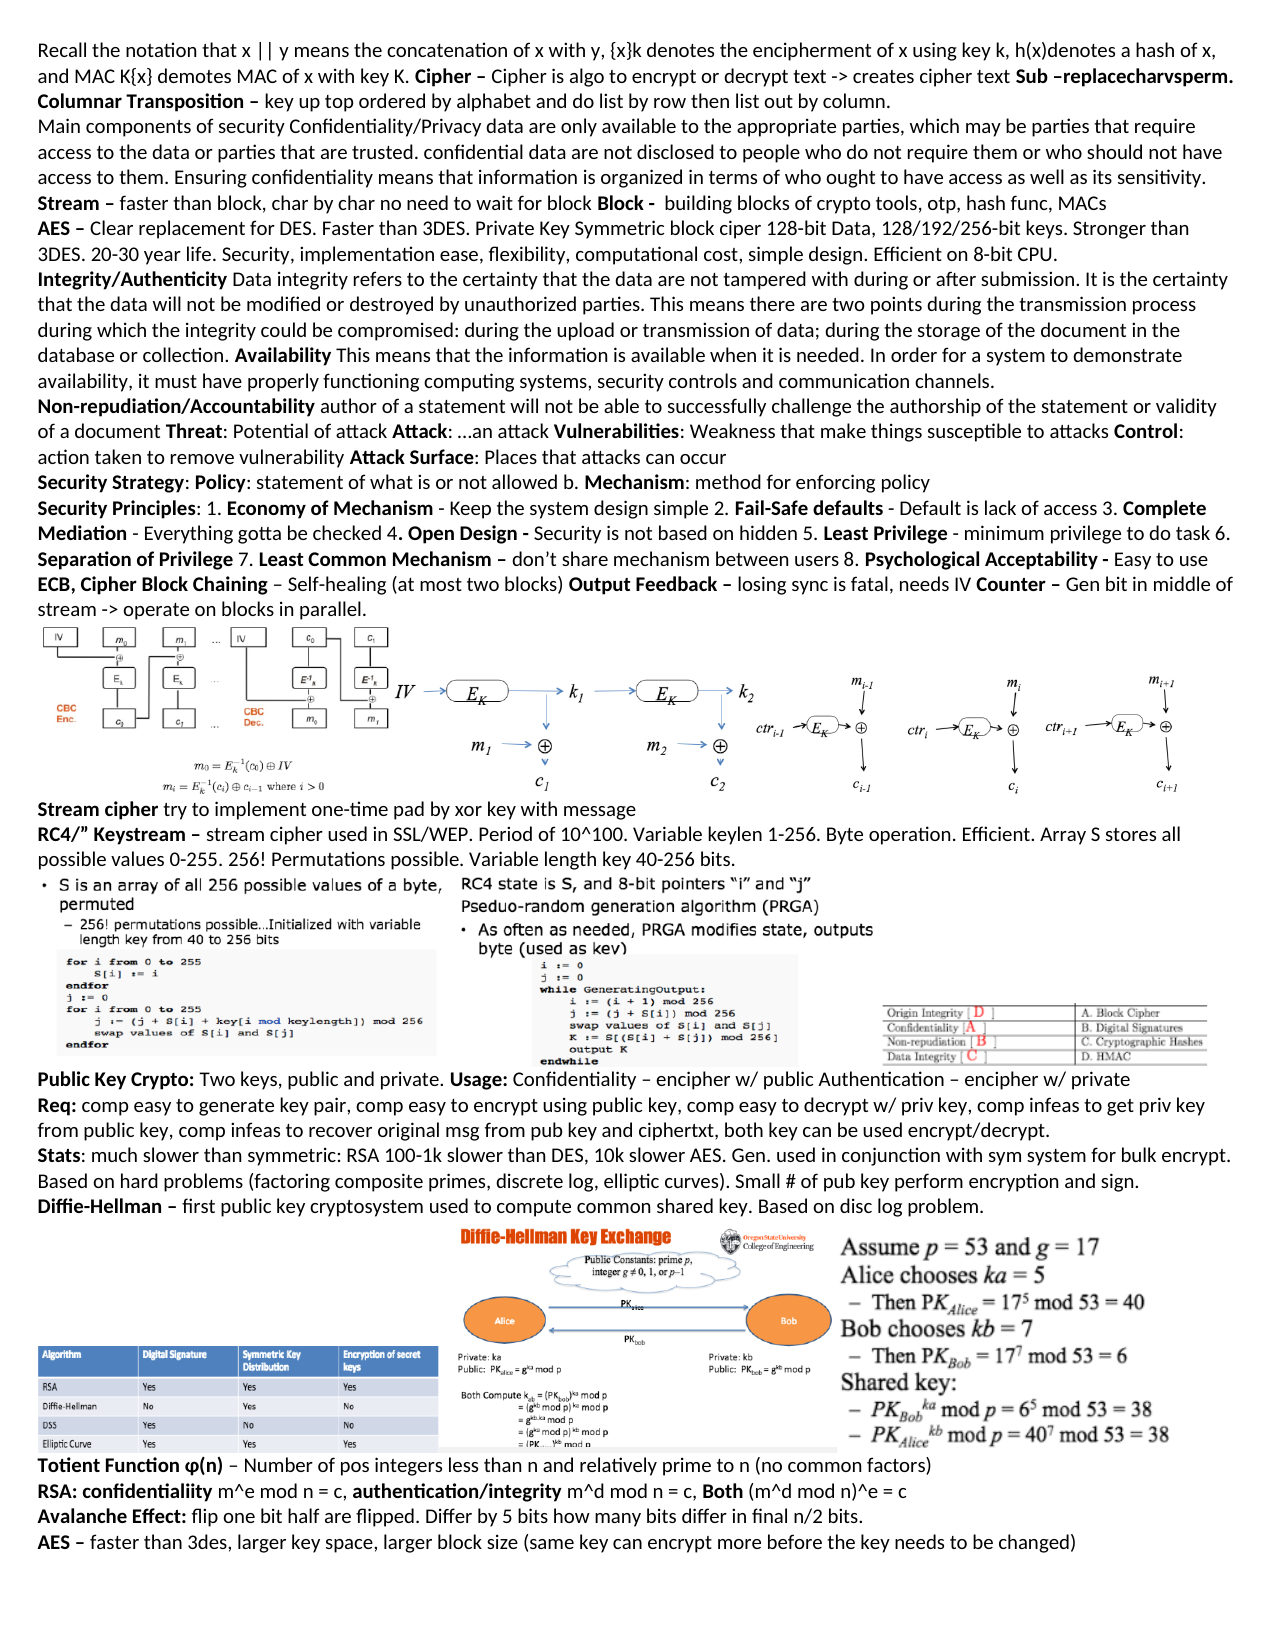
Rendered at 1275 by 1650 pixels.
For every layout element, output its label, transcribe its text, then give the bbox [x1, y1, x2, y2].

text ECB, Cipher Block Chaining – Self-healing (at most two blocks) Output Feedback – losing sync is fatal, needs IV Counter – Gen bit in middle of stream -> operate on blocks in parallel. [37, 571, 1237, 622]
text RC4/” Keystream – stream cipher used in SSL/WEP. Period of 10^100. Variable keylen 1-256. Byte operation. Efficient. Array S stores all possible values 0-255. 256! Permutations possible. Variable length key 40-256 bits. [37, 821, 1237, 872]
text Stream cipher try to implement one-time pad by xor key with message [37, 796, 1237, 821]
text Req: comp easy to generate key pair, comp easy to encrypt using public key, comp easy to decrypt w/ priv key, comp infeas to get priv key from public key, comp infeas to recover original msg from pub key and ciphertxt, both key can be used encrypt/decrypt. [37, 1092, 1237, 1143]
picture [882, 1003, 1208, 1067]
text Stats: much slower than symmetric: RSA 100-1k slower than DES, 10k slower AES. Gen. used in conjunction with sym system for bulk encrypt. Based on hard problems (factoring composite primes, discrete log, elliptic curves). Small # of pub key perform encryption and sign. [37, 1143, 1237, 1193]
text AES – faster than 3des, larger key space, larger block size (same key can encrypt more before the key needs to be changed) [37, 1529, 1237, 1554]
text Main components of security Confidentiality/Privacy data are only available to the appropriate parties, which may be parties that require access to the data or parties that are trusted. confidential data are not disclosed to people who do not require them or who should not have access to them. Ensuring confidentiality means that information is organized in terms of who ought to have access as well as its sensitivity. [37, 114, 1237, 190]
text RSA: confidentialiity m^e mod n = c, authentication/integrity m^d mod n = c, Both (m^d mod n)^e = c [37, 1478, 1237, 1503]
text Public Key Crypto: Two keys, public and private. Usage: Confidentiality – encipher w/ public Authentication – encipher w/ private [37, 1066, 1237, 1092]
text Recall the notation that x || y means the concatenation of x with y, {x}k denotes the encipherment of x using key k, h(x)denotes a hash of x, and MAC K{x} demotes MAC of x with key K. Cipher – Cipher is algo to encrypt or decrypt text -> creates cipher text Sub –replacecharvsperm. [37, 37, 1237, 88]
picture [37, 622, 1180, 796]
text Security Principles: 1. Economy of Mechanism - Keep the system design simple 2. Fail-Safe defaults - Default is lack of access 3. Complete Mediation - Everything gotta be checked 4. Open Design - Security is not based on hidden 5. Least Privilege - minimum privilege to do task 6. Separation of Privilege 7. Least Common Mechanism – don’t share mechanism between users 8. Psychological Acceptability - Easy to use [37, 495, 1237, 571]
text Avalanche Effect: flip one bit half are flipped. Differ by 5 bits how many bits differ in final n/2 bits. [37, 1503, 1237, 1529]
text Stream – faster than block, char by char no need to wait for block Block - building blocks of crypto tools, otp, hash func, MACs [37, 190, 1237, 215]
text Security Strategy: Policy: statement of what is or not allowed b. Mechanism: method for enforcing policy [37, 469, 1237, 495]
picture [37, 872, 878, 1067]
text Totient Function φ(n) – Number of pos integers less than n and relatively prime to n (no common factors) [37, 1453, 1237, 1478]
text AES – Clear replacement for DES. Faster than 3DES. Private Key Symmetric block ciper 128-bit Data, 128/192/256-bit keys. Stronger than 3DES. 20-30 year life. Security, implementation ease, flexibility, computational cost, simple design. Efficient on 8-bit CPU. [37, 215, 1237, 266]
picture [37, 1218, 1177, 1453]
text Columnar Transposition – key up top ordered by alphabet and do list by row then list out by column. [37, 88, 1237, 114]
text Integrity/Authenticity Data integrity refers to the certainty that the data are not tampered with during or after submission. It is the certainty that the data will not be modified or destroyed by unauthorized parties. This means there are two points during the transmission process during which the integrity could be compromised: during the upload or transmission of data; during the storage of the document in the database or collection. Availability This means that the information is available when it is needed. In order for a system to demonstrate availability, it must have properly functioning computing systems, security controls and communication channels. Non-repudiation/Accountability author of a statement will not be able to successfully challenge the authorship of the statement or validity of a document Threat: Potential of attack Attack: …an attack Vulnerabilities: Weakness that make things susceptible to attacks Control: action taken to remove vulnerability Attack Surface: Places that attacks can occur [37, 266, 1237, 469]
